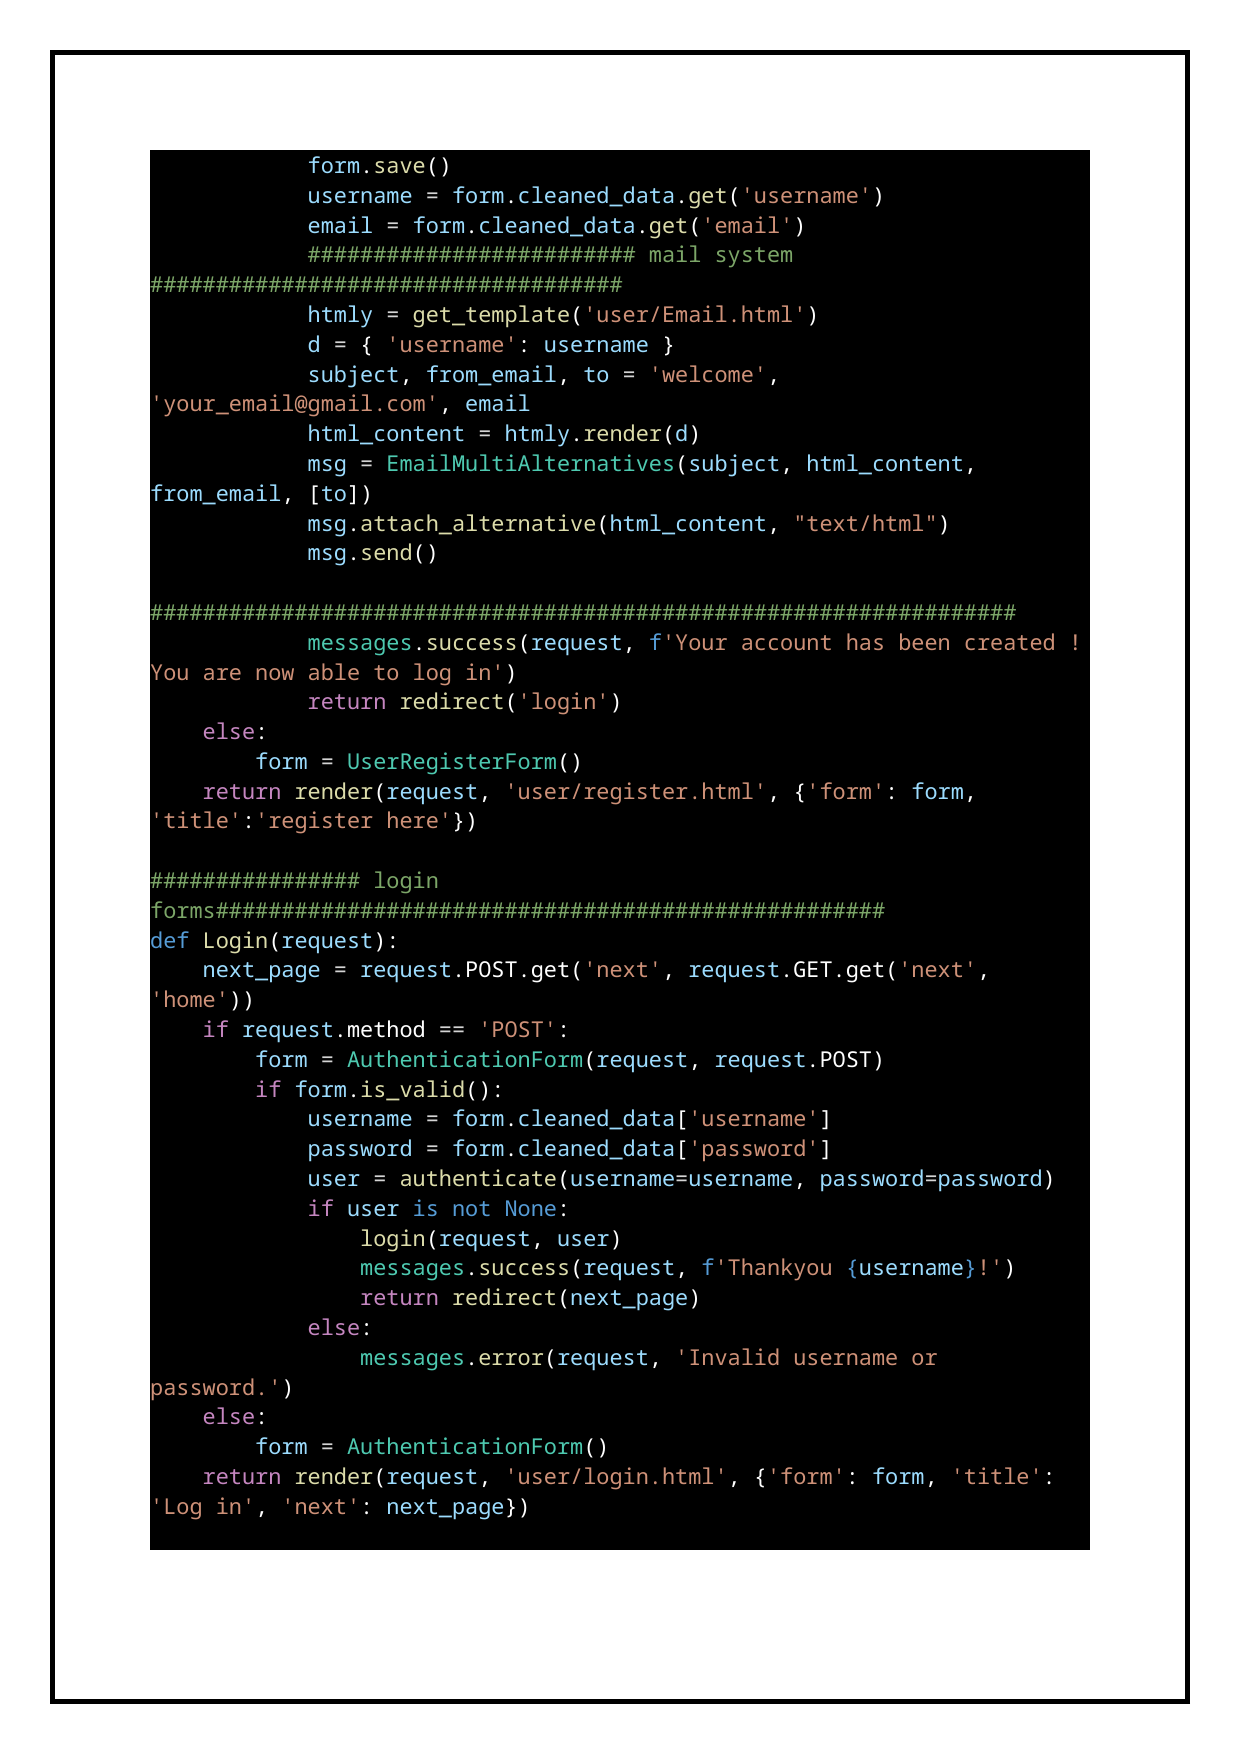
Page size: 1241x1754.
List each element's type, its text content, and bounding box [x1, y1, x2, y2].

text form = AuthenticationForm(request, request.POST) [150, 1044, 1090, 1073]
text return redirect(next_page) [150, 1282, 1090, 1312]
text return redirect('login') [150, 686, 1090, 716]
text next_page = request.POST.get('next', request.GET.get('next', 'home')) [150, 954, 1090, 1014]
text user = authenticate(username=username, password=password) [150, 1163, 1090, 1193]
text return render(request, 'user/login.html', {'form': form, 'title': 'Log in', 'next': next_page}) [150, 1461, 1090, 1520]
text email = form.cleaned_data.get('email') [150, 209, 1090, 239]
text msg = EmailMultiAlternatives(subject, html_content, from_email, [to]) [150, 448, 1090, 507]
text if request.method == 'POST': [150, 1014, 1090, 1044]
text form = AuthenticationForm() [150, 1431, 1090, 1461]
text if user is not None: [150, 1193, 1090, 1222]
text else: [150, 1401, 1090, 1431]
text subject, from_email, to = 'welcome', 'your_email@gmail.com', email [150, 358, 1090, 418]
text else: [150, 1312, 1090, 1342]
text messages.success(request, f'Thankyou {username}!') [150, 1252, 1090, 1282]
text login(request, user) [150, 1222, 1090, 1252]
text messages.success(request, f'Your account has been created ! You are now able to log in') [150, 627, 1090, 686]
text def Login(request): [150, 924, 1090, 954]
text password = form.cleaned_data['password'] [150, 1133, 1090, 1163]
text msg.send() [150, 537, 1090, 567]
text htmly = get_template('user/Email.html') [150, 299, 1090, 329]
text d = { 'username': username } [150, 329, 1090, 358]
text ######################### mail system #################################### [150, 239, 1090, 299]
text messages.error(request, 'Invalid username or password.') [150, 1342, 1090, 1401]
text ################################################################## [150, 567, 1090, 627]
text form.save() [150, 150, 1090, 180]
text return render(request, 'user/register.html', {'form': form, 'title':'register here'}) [150, 776, 1090, 835]
text if form.is_valid(): [150, 1073, 1090, 1103]
text ################ login forms################################################### [150, 865, 1090, 924]
text else: [150, 716, 1090, 746]
text username = form.cleaned_data['username'] [150, 1103, 1090, 1133]
text form = UserRegisterForm() [150, 746, 1090, 776]
text username = form.cleaned_data.get('username') [150, 180, 1090, 209]
text msg.attach_alternative(html_content, "text/html") [150, 507, 1090, 537]
text html_content = htmly.render(d) [150, 418, 1090, 448]
